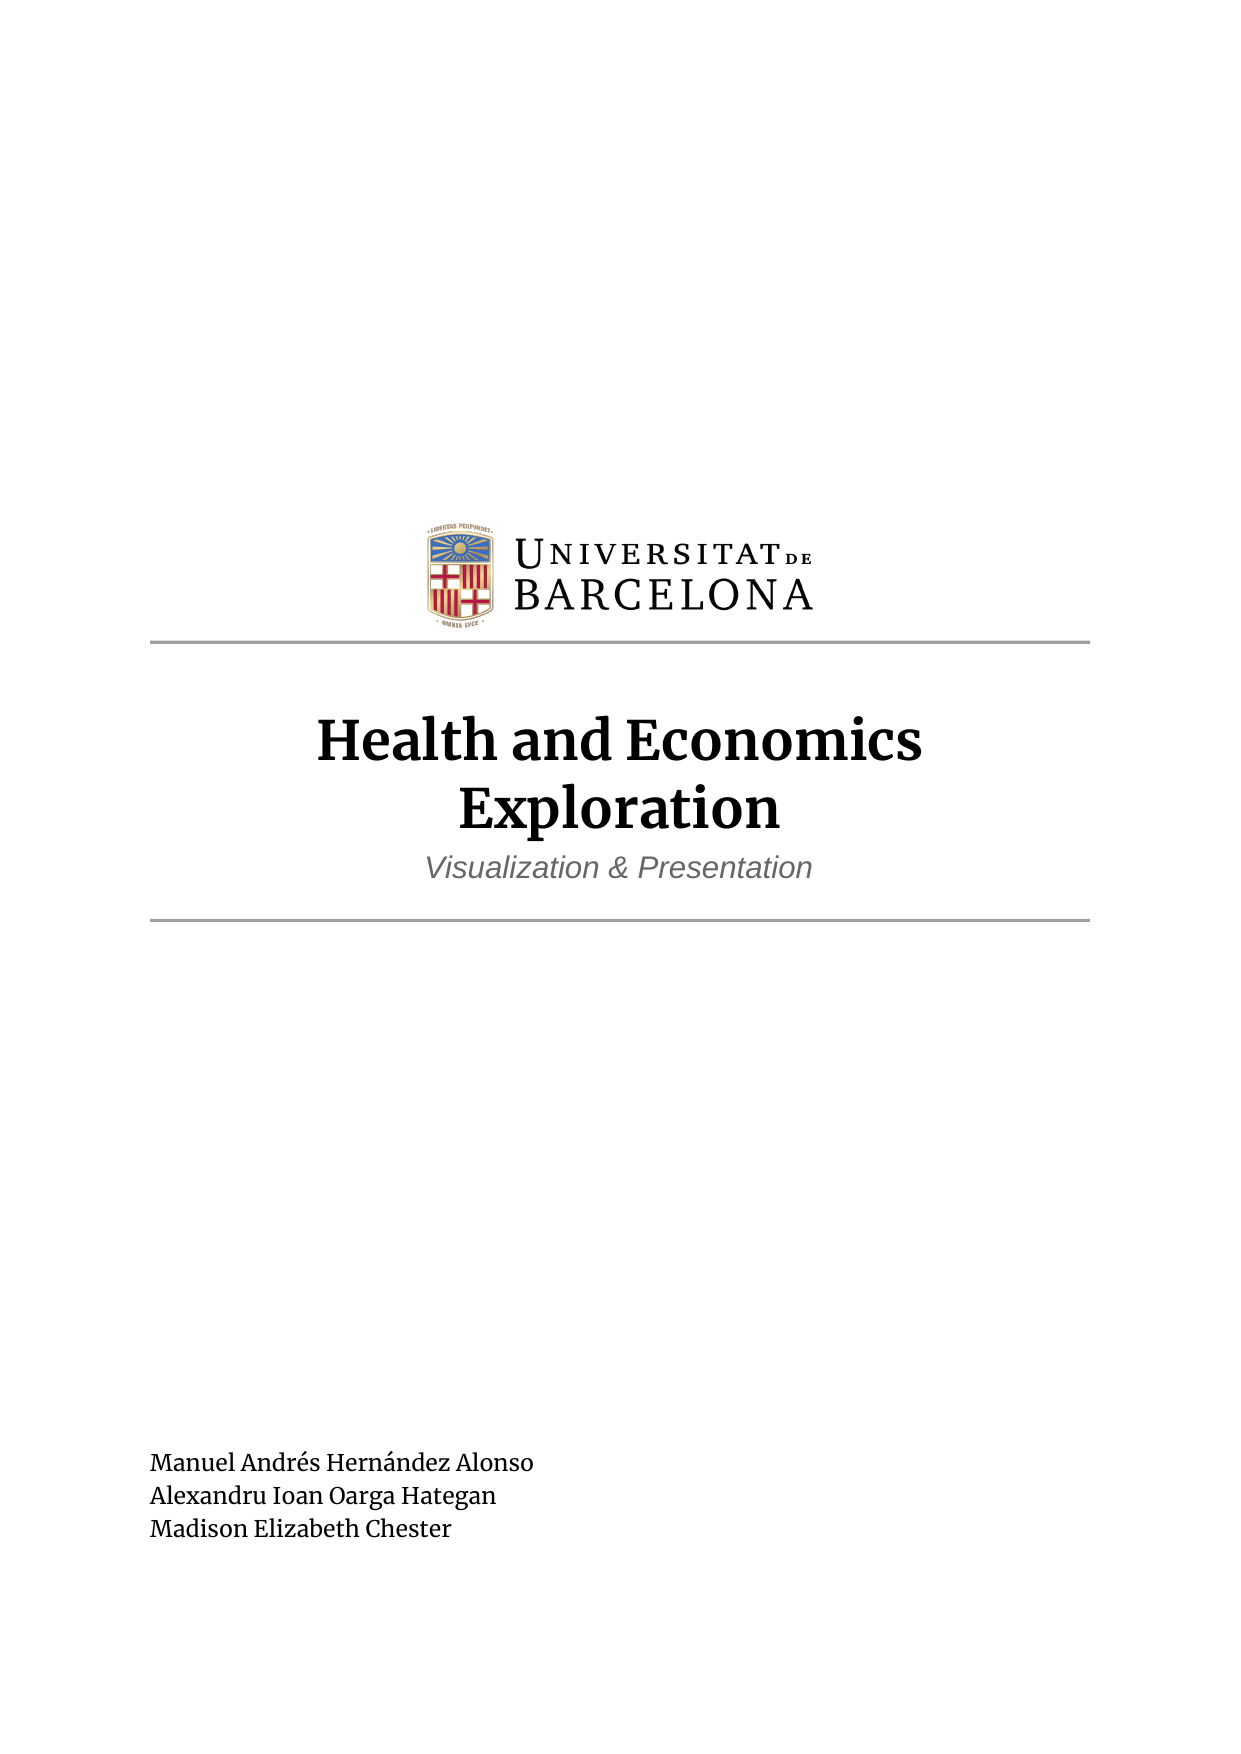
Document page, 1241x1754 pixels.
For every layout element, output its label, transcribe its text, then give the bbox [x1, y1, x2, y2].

subtitle Visualization & Presentation [150, 849, 1090, 885]
title Health and Economics Exploration [150, 707, 1090, 843]
picture [416, 514, 824, 637]
text Alexandru Ioan Oarga Hategan [150, 1482, 1090, 1511]
text Manuel Andrés Hernández Alonso [150, 1449, 1090, 1478]
text Madison Elizabeth Chester [150, 1515, 1090, 1544]
